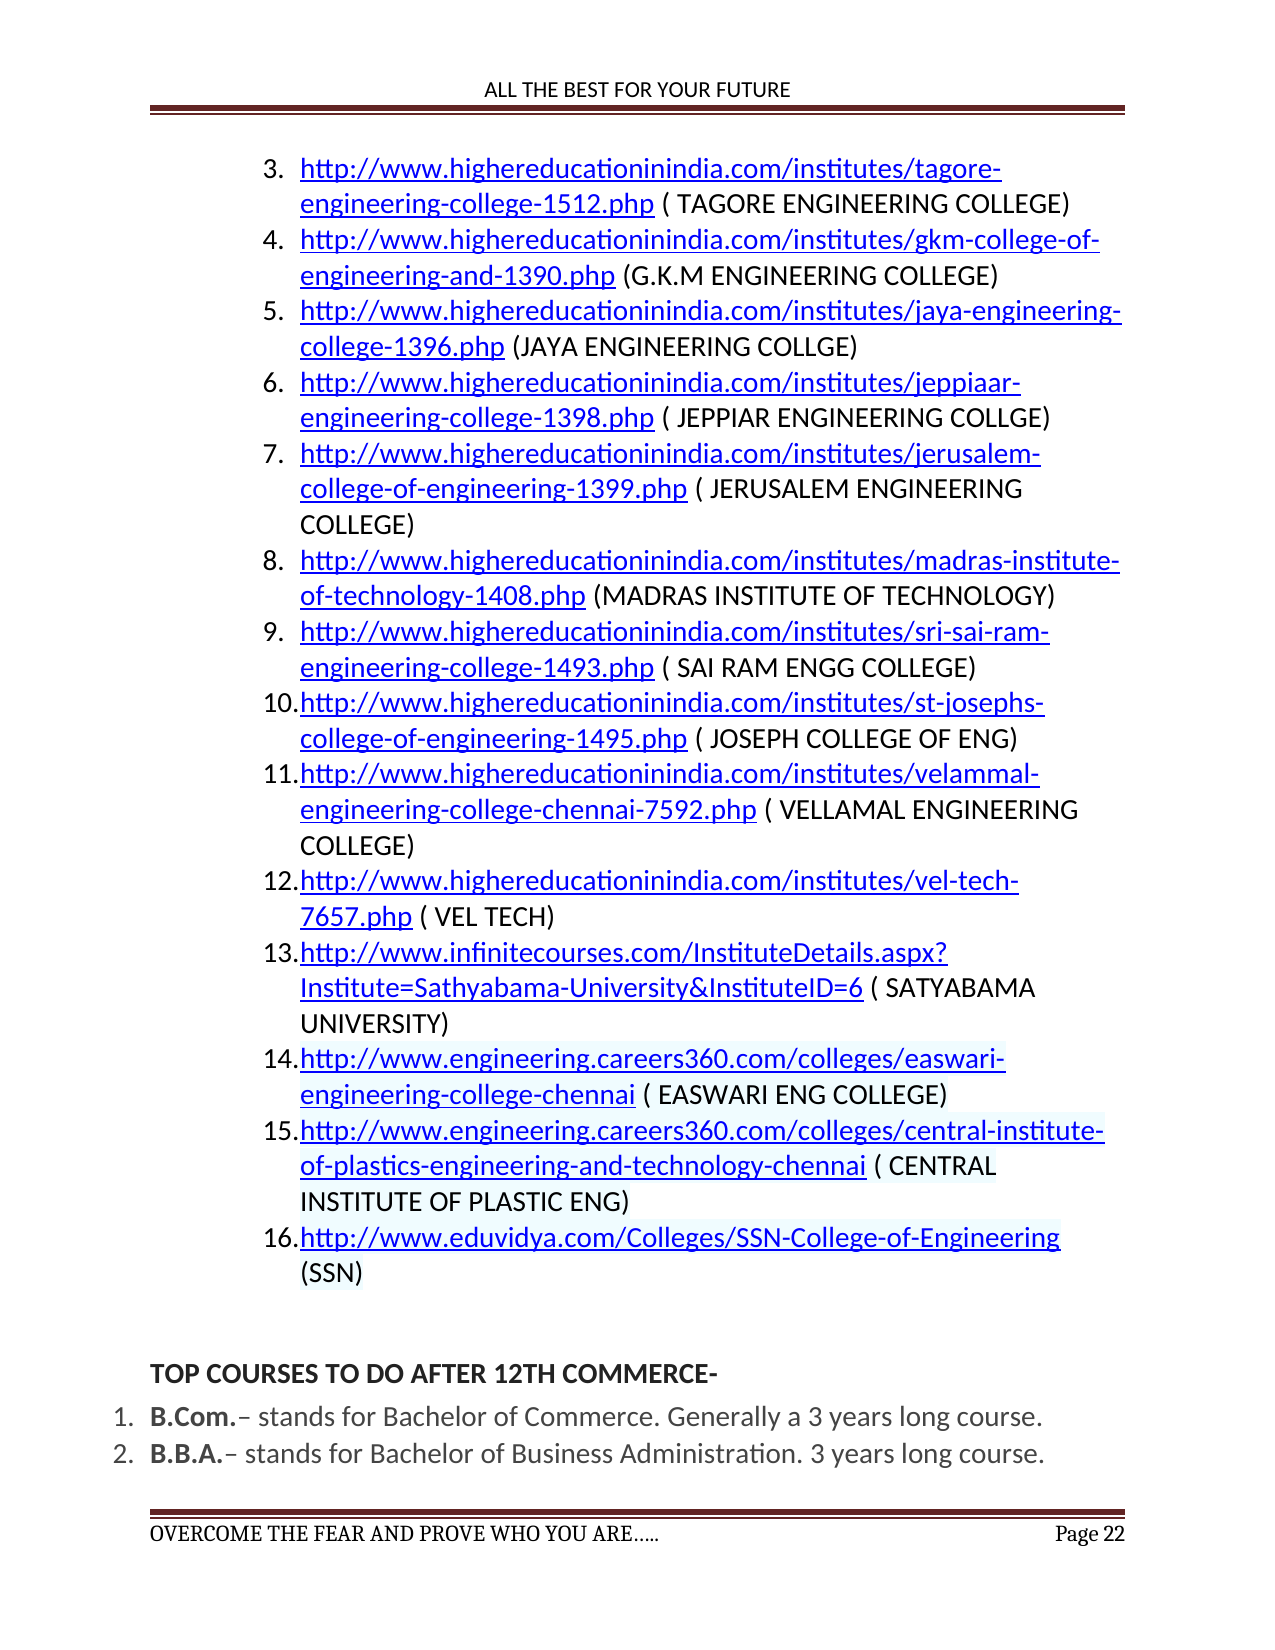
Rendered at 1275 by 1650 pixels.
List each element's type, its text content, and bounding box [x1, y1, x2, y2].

list http://www.infinitecourses.com/InstituteDetails.aspx?Institute=Sathyabama-University&InstituteID=6 ( SATYABAMA UNIVERSITY) [262, 934, 1125, 1041]
list http://www.highereducationinindia.com/institutes/vel-tech-7657.php ( VEL TECH) [262, 862, 1125, 934]
list http://www.highereducationinindia.com/institutes/tagore-engineering-college-1512.php ( TAGORE ENGINEERING COLLEGE) [262, 150, 1125, 221]
list http://www.highereducationinindia.com/institutes/velammal-engineering-college-chennai-7592.php ( VELLAMAL ENGINEERING COLLEGE) [262, 756, 1125, 862]
list http://www.highereducationinindia.com/institutes/madras-institute-of-technology-1408.php (MADRAS INSTITUTE OF TECHNOLOGY) [262, 542, 1125, 613]
subtitle TOP COURSES TO DO AFTER 12TH COMMERCE- [150, 1355, 1125, 1390]
list B.B.A.– stands for Bachelor of Business Administration. 3 years long course. [112, 1433, 1125, 1471]
list http://www.highereducationinindia.com/institutes/gkm-college-of-engineering-and-1390.php (G.K.M ENGINEERING COLLEGE) [262, 221, 1125, 292]
list http://www.highereducationinindia.com/institutes/jeppiaar-engineering-college-1398.php ( JEPPIAR ENGINEERING COLLGE) [262, 364, 1125, 435]
list http://www.highereducationinindia.com/institutes/jerusalem-college-of-engineering-1399.php ( JERUSALEM ENGINEERING COLLEGE) [262, 435, 1125, 542]
list http://www.highereducationinindia.com/institutes/jaya-engineering-college-1396.php (JAYA ENGINEERING COLLGE) [262, 292, 1125, 364]
list http://www.highereducationinindia.com/institutes/sri-sai-ram-engineering-college-1493.php ( SAI RAM ENGG COLLEGE) [262, 613, 1125, 684]
list http://www.eduvidya.com/Colleges/SSN-College-of-Engineering (SSN) [363, 1219, 1125, 1290]
list B.Com.– stands for Bachelor of Commerce. Generally a 3 years long course. [112, 1396, 1125, 1433]
list http://www.engineering.careers360.com/colleges/easwari-engineering-college-chennai ( EASWARI ENG COLLEGE) [948, 1041, 1125, 1112]
list http://www.engineering.careers360.com/colleges/central-institute-of-plastics-engineering-and-technology-chennai ( CENTRAL INSTITUTE OF PLASTIC ENG) [262, 1112, 1125, 1219]
list http://www.highereducationinindia.com/institutes/st-josephs-college-of-engineering-1495.php ( JOSEPH COLLEGE OF ENG) [262, 684, 1125, 756]
